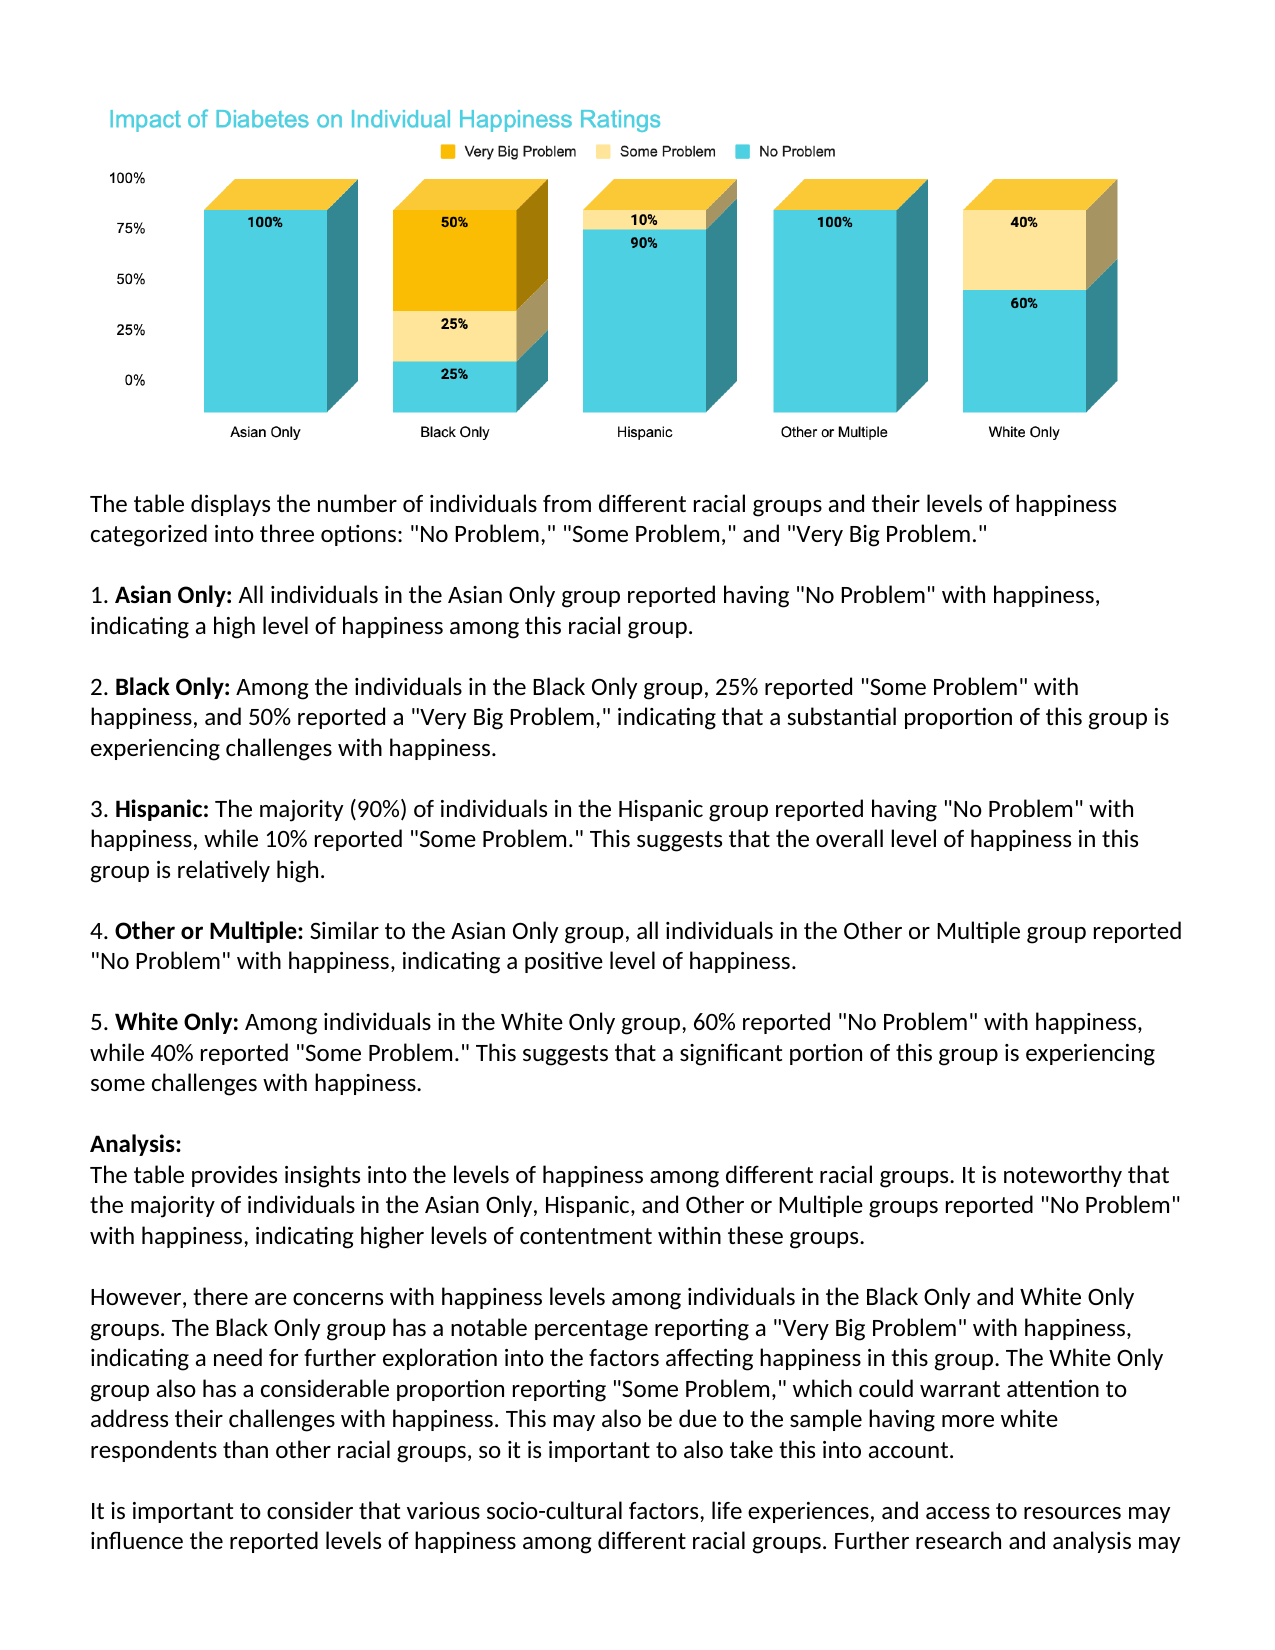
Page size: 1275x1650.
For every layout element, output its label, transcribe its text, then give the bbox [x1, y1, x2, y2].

text 4. Other or Multiple: Similar to the Asian Only group, all individuals in the Other or Multiple group reported "No Problem" with happiness, indicating a positive level of happiness. [90, 915, 1185, 976]
text 1. Asian Only: All individuals in the Asian Only group reported having "No Problem" with happiness, indicating a high level of happiness among this racial group. [90, 579, 1185, 640]
text The table provides insights into the levels of happiness among different racial groups. It is noteworthy that the majority of individuals in the Asian Only, Hispanic, and Other or Multiple groups reported "No Problem" with happiness, indicating higher levels of contentment within these groups. [90, 1159, 1185, 1251]
text 2. Black Only: Among the individuals in the Black Only group, 25% reported "Some Problem" with happiness, and 50% reported a "Very Big Problem," indicating that a substantial proportion of this group is experiencing challenges with happiness. [90, 671, 1185, 762]
text 3. Hispanic: The majority (90%) of individuals in the Hispanic group reported having "No Problem" with happiness, while 10% reported "Some Problem." This suggests that the overall level of happiness in this group is relatively high. [90, 793, 1185, 884]
text The table displays the number of individuals from different racial groups and their levels of happiness categorized into three options: "No Problem," "Some Problem," and "Very Big Problem." [90, 488, 1185, 549]
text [90, 1495, 1185, 1556]
text Analysis: [90, 1129, 1185, 1159]
text 5. White Only: Among individuals in the White Only group, 60% reported "No Problem" with happiness, while 40% reported "Some Problem." This suggests that a significant portion of this group is experiencing some challenges with happiness. [90, 1007, 1185, 1098]
picture [90, 90, 1186, 458]
text However, there are concerns with happiness levels among individuals in the Black Only and White Only groups. The Black Only group has a notable percentage reporting a "Very Big Problem" with happiness, indicating a need for further exploration into the factors affecting happiness in this group. The White Only group also has a considerable proportion reporting "Some Problem," which could warrant attention to address their challenges with happiness. This may also be due to the sample having more white respondents than other racial groups, so it is important to also take this into account. [90, 1281, 1185, 1464]
